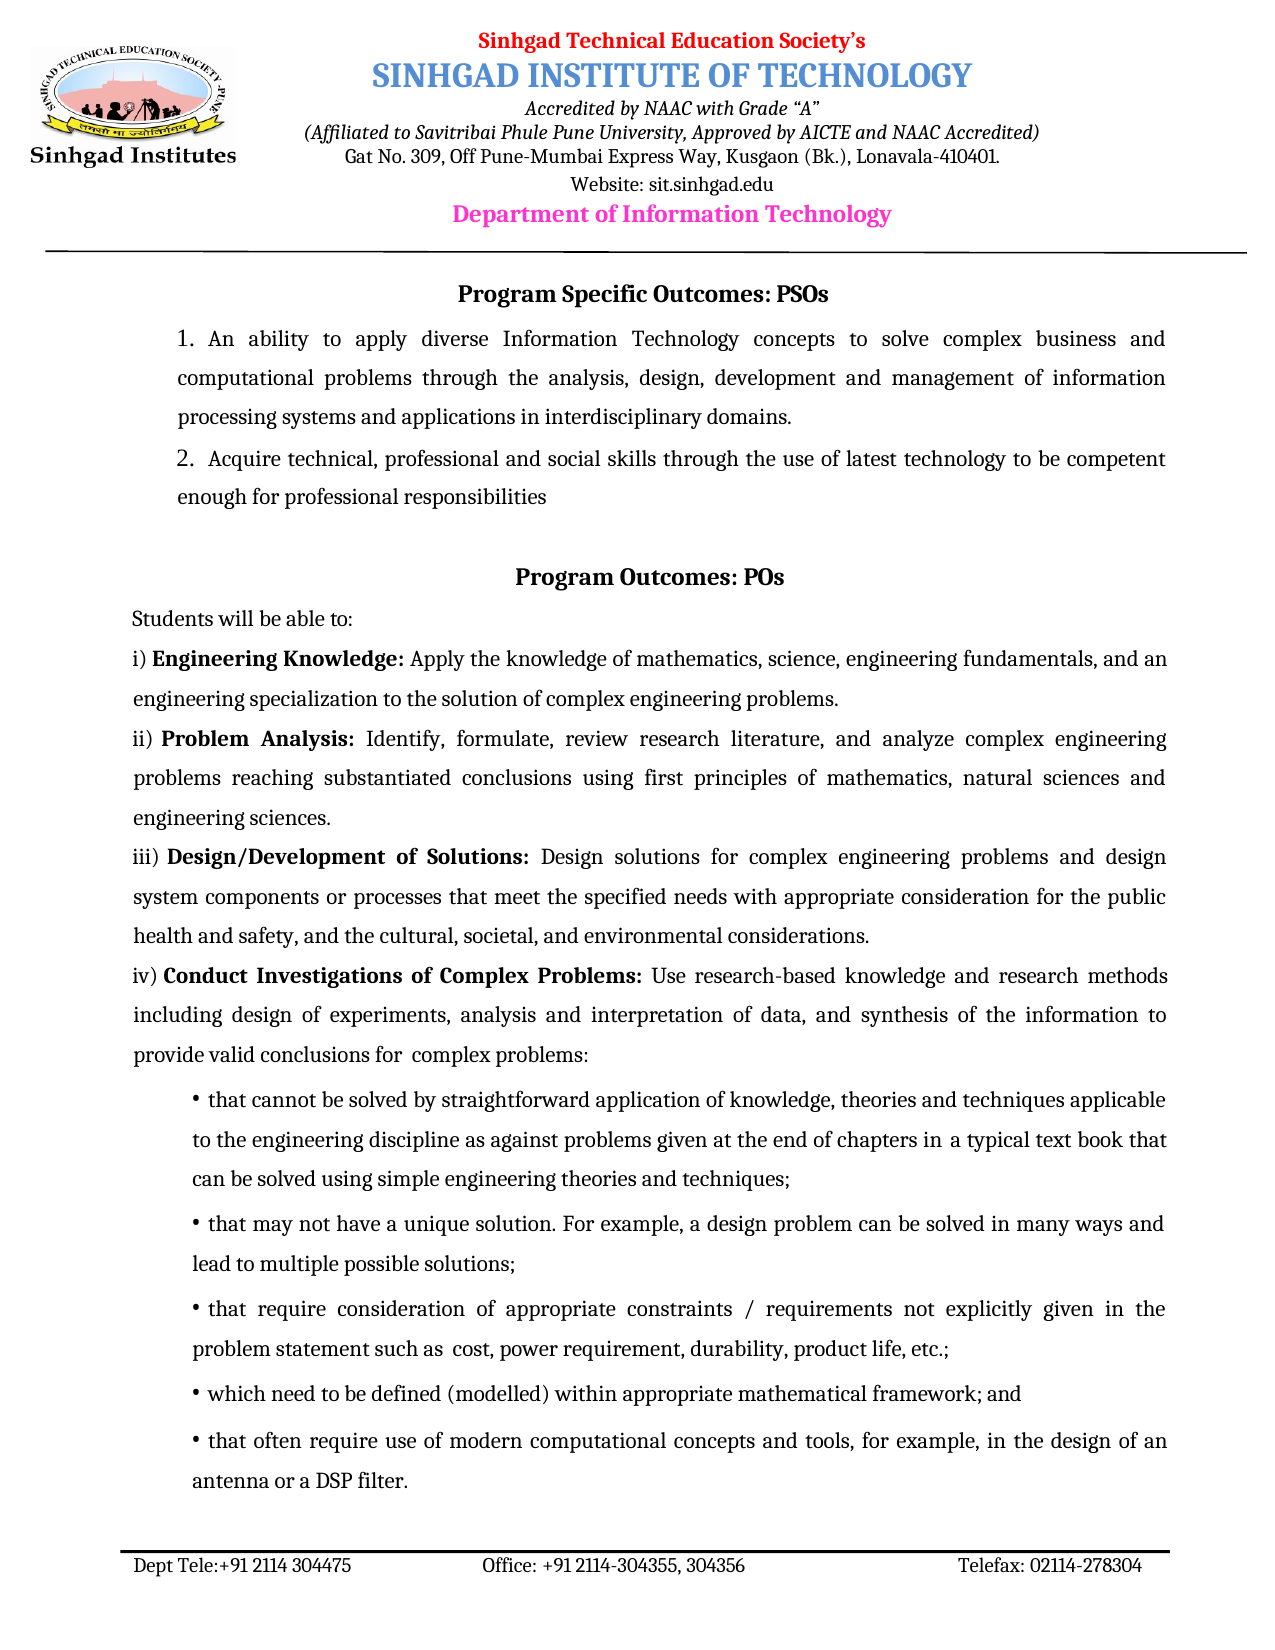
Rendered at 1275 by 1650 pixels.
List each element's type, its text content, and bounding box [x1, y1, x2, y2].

list which need to be defined (modelled) within appropriate mathematical framework; and [191, 1375, 1185, 1409]
list Engineering Knowledge: Apply the knowledge of mathematics, science, engineering fundamentals, and an engineering specialization to the solution of complex engineering problems. [132, 646, 1168, 712]
list Conduct Investigations of Complex Problems: Use research-based knowledge and research methods including design of experiments, analysis and interpretation of data, and synthesis of the information to provide valid conclusions for complex problems: [132, 962, 1168, 1068]
text Program Specific Outcomes: PSOs [458, 280, 1185, 309]
list that often require use of modern computational concepts and tools, for example, in the design of an antenna or a DSP filter. [191, 1422, 1168, 1494]
list that may not have a unique solution. For example, a design problem can be solved in many ways and lead to multiple possible solutions; [191, 1205, 1167, 1277]
list Problem Analysis: Identify, formulate, review research literature, and analyze complex engineering problems reaching substantiated conclusions using first principles of mathematics, natural sciences and engineering sciences. [132, 726, 1167, 831]
text Students will be able to: [132, 606, 1185, 632]
list Acquire technical, professional and social skills through the use of latest technology to be competent enough for professional responsibilities [176, 443, 1168, 510]
list that cannot be solved by straightforward application of knowledge, theories and techniques applicable to the engineering discipline as against problems given at the end of chapters in a typical text book that can be solved using simple engineering theories and techniques; [191, 1081, 1168, 1192]
list that require consideration of appropriate constraints / requirements not explicitly given in the problem statement such as cost, power requirement, durability, product life, etc.; [191, 1290, 1167, 1362]
picture [29, 46, 236, 168]
text Program Outcomes: POs [114, 563, 1185, 591]
list An ability to apply diverse Information Technology concepts to solve complex business and computational problems through the analysis, design, development and management of information processing systems and applications in interdisciplinary domains. [176, 323, 1168, 430]
list Design/Development of Solutions: Design solutions for complex engineering problems and design system components or processes that meet the specified needs with appropriate consideration for the public health and safety, and the cultural, societal, and environmental considerations. [132, 844, 1168, 949]
